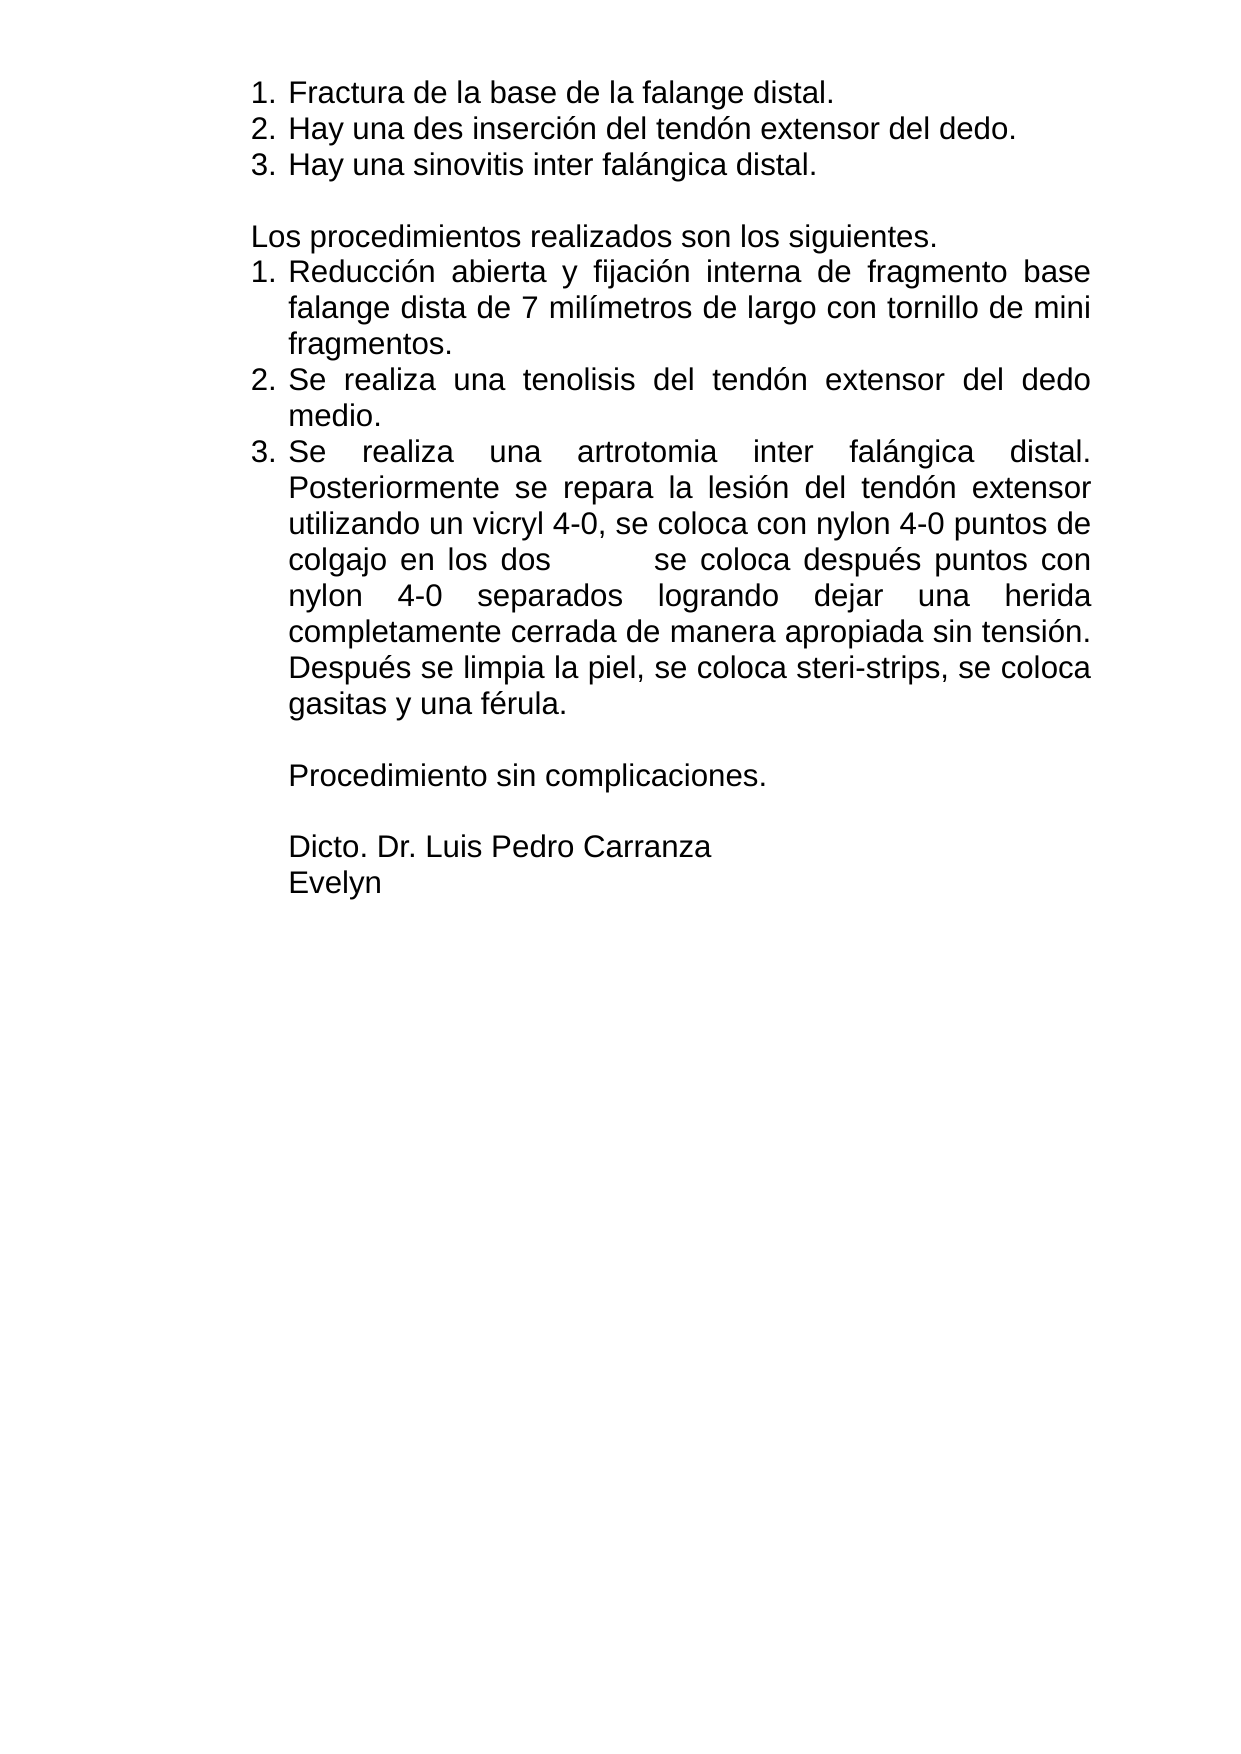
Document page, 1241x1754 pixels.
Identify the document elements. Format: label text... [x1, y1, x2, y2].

list Dicto. Dr. Luis Pedro Carranza [288, 828, 1092, 864]
list Procedimiento sin complicaciones. [288, 757, 1092, 793]
list Fractura de la base de la falange distal. [251, 74, 1092, 110]
list Hay una sinovitis inter falángica distal. [251, 146, 1092, 182]
list Se realiza una artrotomia inter falángica distal. Posteriormente se repara la lesión del tendón extensor utilizando un vicryl 4-0, se coloca con nylon 4-0 puntos de colgajo en los dos se coloca después puntos con nylon 4-0 separados logrando dejar una herida completamente cerrada de manera apropiada sin tensión. Después se limpia la piel, se coloca steri-strips, se coloca gasitas y una férula. [251, 433, 1092, 721]
list Evelyn [288, 864, 1092, 900]
list Hay una des inserción del tendón extensor del dedo. [251, 110, 1092, 146]
list Se realiza una tenolisis del tendón extensor del dedo medio. [251, 361, 1092, 433]
text Los procedimientos realizados son los siguientes. [251, 218, 1092, 253]
list Reducción abierta y fijación interna de fragmento base falange dista de 7 milímetros de largo con tornillo de mini fragmentos. [251, 253, 1092, 361]
